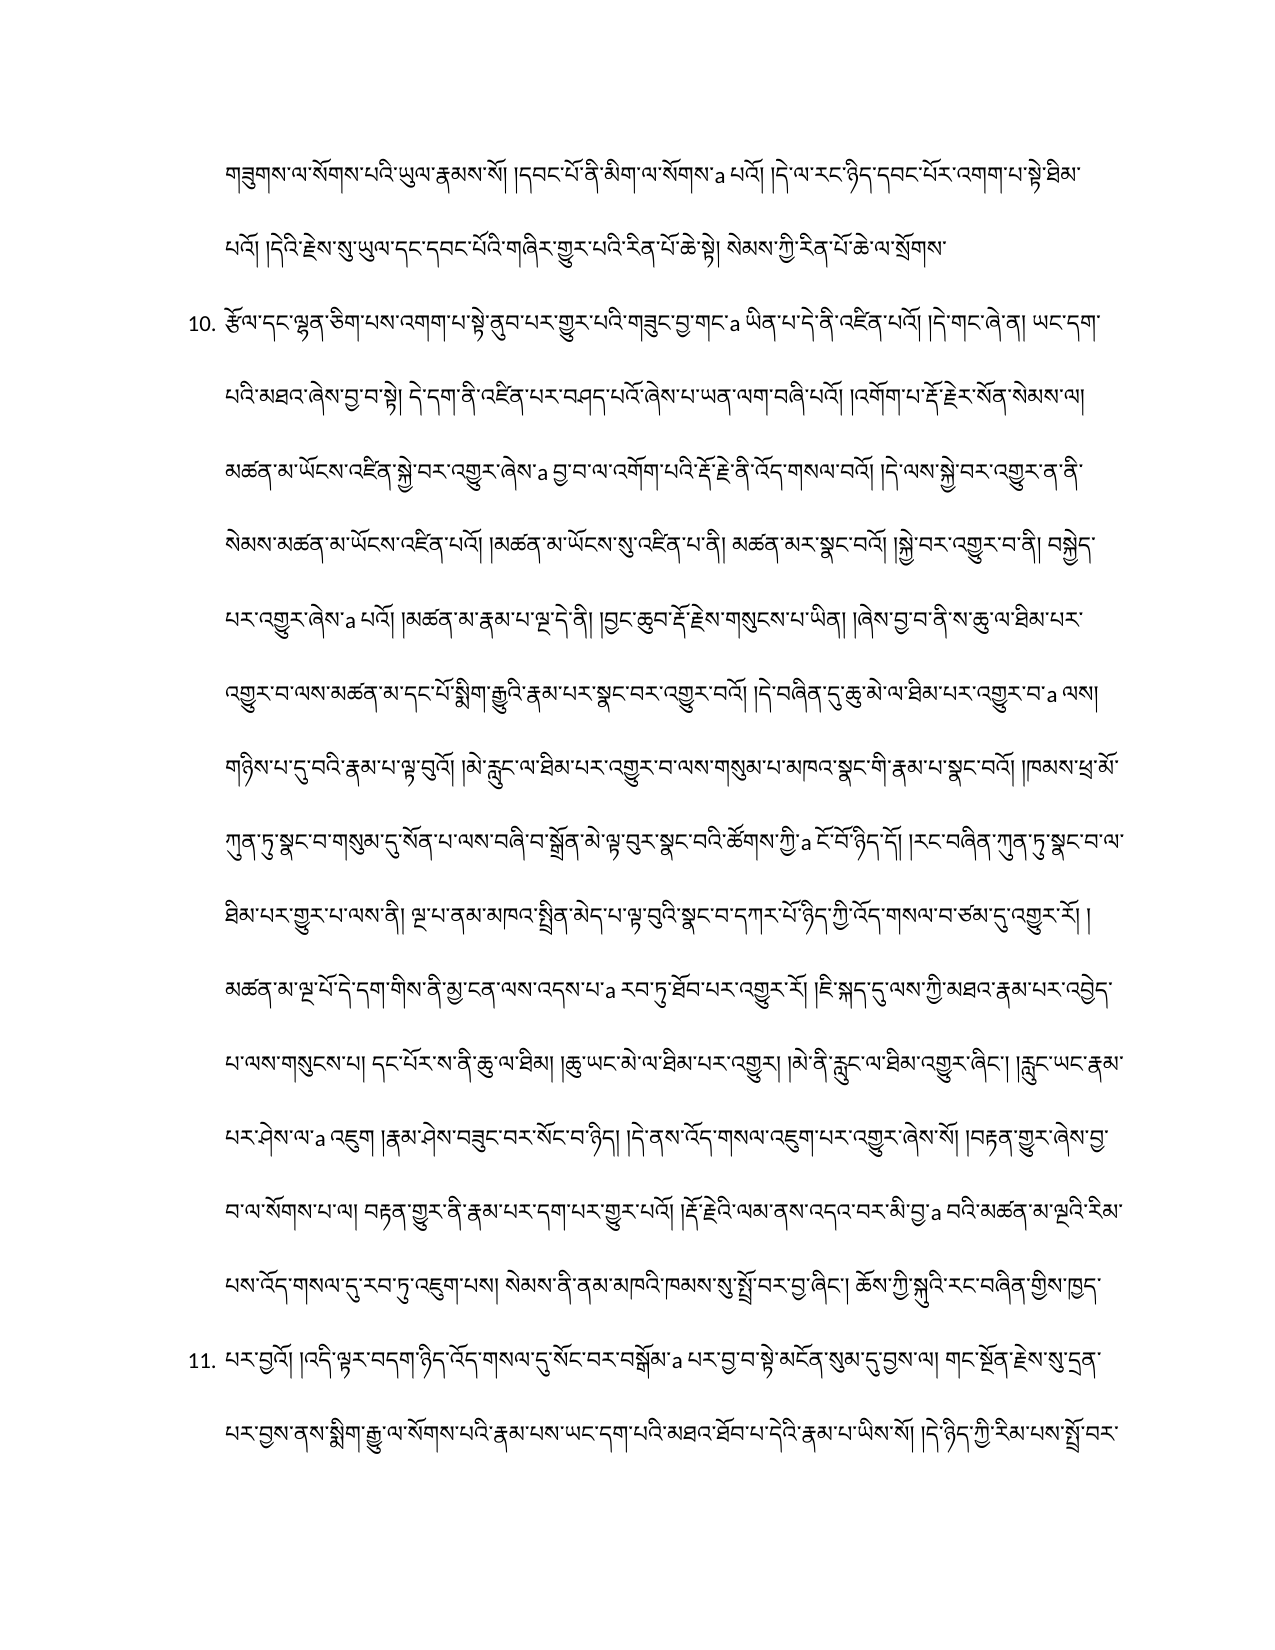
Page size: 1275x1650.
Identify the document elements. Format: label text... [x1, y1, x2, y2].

list རྩོལ་དང་ལྷན་ཅིག་པས་འགག་པ་སྟེ་ནུབ་པར་གྱུར་པའི་གཟུང་བྱ་གང་aཡིན་པ་དེ་ནི་འཛིན་པའོ། །དེ་གང་ཞེ་ན། ཡང་དག་པའི་མཐའ་ཞེས་བྱ་བ་སྟེ། དེ་དག་ནི་འཛིན་པར་བཤད་པའོ་ཞེས་པ་ཡན་ལག་བཞི་པའོ། །འགོག་པ་རྡོ་རྗེར་སོན་སེམས་ལ། མཚན་མ་ཡོངས་འཛིན་སྐྱེ་བར་འགྱུར་ཞེས་aབྱ་བ་ལ་འགོག་པའི་རྡོ་རྗེ་ནི་འོད་གསལ་བའོ། །དེ་ལས་སྐྱེ་བར་འགྱུར་ན་ནི་སེམས་མཚན་མ་ཡོངས་འཛིན་པའོ། །མཚན་མ་ཡོངས་སུ་འཛིན་པ་ནི། མཚན་མར་སྣང་བའོ། །སྐྱེ་བར་འགྱུར་བ་ནི། བསྐྱེད་པར་འགྱུར་ཞེས་aཔའོ། །མཚན་མ་རྣམ་པ་ལྔ་དེ་ནི། །བྱང་ཆུབ་རྡོ་རྗེས་གསུངས་པ་ཡིན། །ཞེས་བྱ་བ་ནི་ས་ཆུ་ལ་ཐིམ་པར་འགྱུར་བ་ལས་མཚན་མ་དང་པོ་སྨིག་རྒྱུའི་རྣམ་པར་སྣང་བར་འགྱུར་བའོ། །དེ་བཞིན་དུ་ཆུ་མེ་ལ་ཐིམ་པར་འགྱུར་བ་aལས། གཉིས་པ་དུ་བའི་རྣམ་པ་ལྟ་བུའོ། །མེ་རླུང་ལ་ཐིམ་པར་འགྱུར་བ་ལས་གསུམ་པ་མཁའ་སྣང་གི་རྣམ་པ་སྣང་བའོ། །ཁམས་ཕྲ་མོ་ཀུན་ཏུ་སྣང་བ་གསུམ་དུ་སོན་པ་ལས་བཞི་བ་སྒྲོན་མེ་ལྟ་བུར་སྣང་བའི་ཚོགས་ཀྱི་aངོ་བོ་ཉིད་དོ། །རང་བཞིན་ཀུན་ཏུ་སྣང་བ་ལ་ཐིམ་པར་གྱུར་པ་ལས་ནི། ལྔ་པ་ནམ་མཁའ་སྤྲིན་མེད་པ་ལྟ་བུའི་སྣང་བ་དཀར་པོ་ཉིད་ཀྱི་འོད་གསལ་བ་ཙམ་དུ་འགྱུར་རོ། །མཚན་མ་ལྔ་པོ་དེ་དག་གིས་ནི་མྱ་ངན་ལས་འདས་པ་aརབ་ཏུ་ཐོབ་པར་འགྱུར་རོ། །ཇི་སྐད་དུ་ལས་ཀྱི་མཐའ་རྣམ་པར་འབྱེད་པ་ལས་གསུངས་པ། དང་པོར་ས་ནི་ཆུ་ལ་ཐིམ། །ཆུ་ཡང་མེ་ལ་ཐིམ་པར་འགྱུར། །མེ་ནི་རླུང་ལ་ཐིམ་འགྱུར་ཞིང་། །རླུང་ཡང་རྣམ་པར་ཤེས་ལ་aའཇུག །རྣམ་ཤེས་བཟུང་བར་སོང་བ་ཉིད། །དེ་ནས་འོད་གསལ་འཇུག་པར་འགྱུར་ཞེས་སོ། །བརྟན་གྱུར་ཞེས་བྱ་བ་ལ་སོགས་པ་ལ། བརྟན་གྱུར་ནི་རྣམ་པར་དག་པར་གྱུར་པའོ། །རྡོ་རྗེའི་ལམ་ནས་འདའ་བར་མི་བྱ་aབའི་མཚན་མ་ལྔའི་རིམ་པས་འོད་གསལ་དུ་རབ་ཏུ་འཇུག་པས། སེམས་ནི་ནམ་མཁའི་ཁམས་སུ་སྤྲོ་བར་བྱ་ཞིང་། ཆོས་ཀྱི་སྐུའི་རང་བཞིན་གྱིས་ཁྱད་ [187, 298, 1125, 1325]
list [187, 150, 1125, 288]
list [187, 1335, 1125, 1473]
